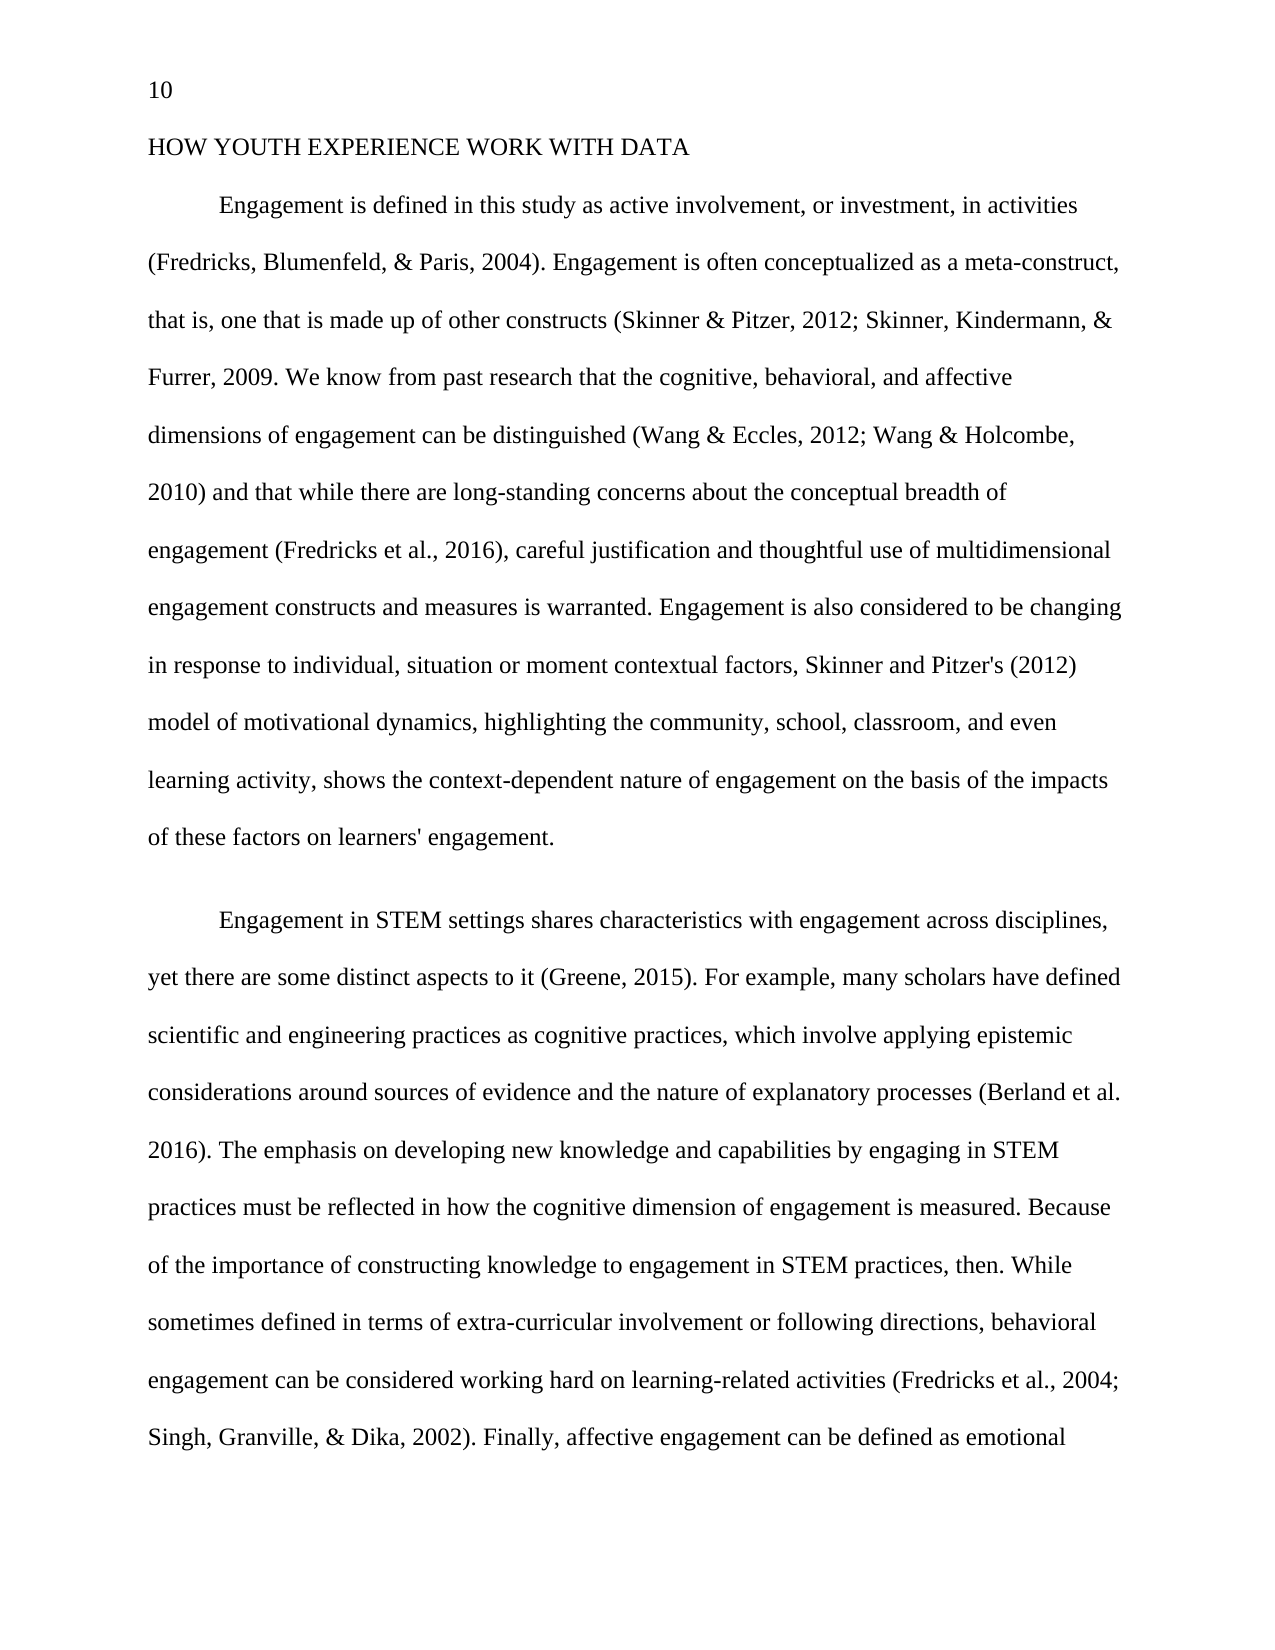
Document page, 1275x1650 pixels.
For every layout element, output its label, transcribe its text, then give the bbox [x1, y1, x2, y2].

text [148, 905, 1127, 1451]
text Engagement is defined in this study as active involvement, or investment, in activities (Fredricks, Blumenfeld, & Paris, 2004). Engagement is often conceptualized as a meta-construct, that is, one that is made up of other constructs (Skinner & Pitzer, 2012; Skinner, Kindermann, & Furrer, 2009. We know from past research that the cognitive, behavioral, and affective dimensions of engagement can be distinguished (Wang & Eccles, 2012; Wang & Holcombe, 2010) and that while there are long-standing concerns about the conceptual breadth of engagement (Fredricks et al., 2016), careful justification and thoughtful use of multidimensional engagement constructs and measures is warranted. Engagement is also considered to be changing in response to individual, situation or moment contextual factors, Skinner and Pitzer's (2012) model of motivational dynamics, highlighting the community, school, classroom, and even learning activity, shows the context-dependent nature of engagement on the basis of the impacts of these factors on learners' engagement. [148, 190, 1127, 851]
